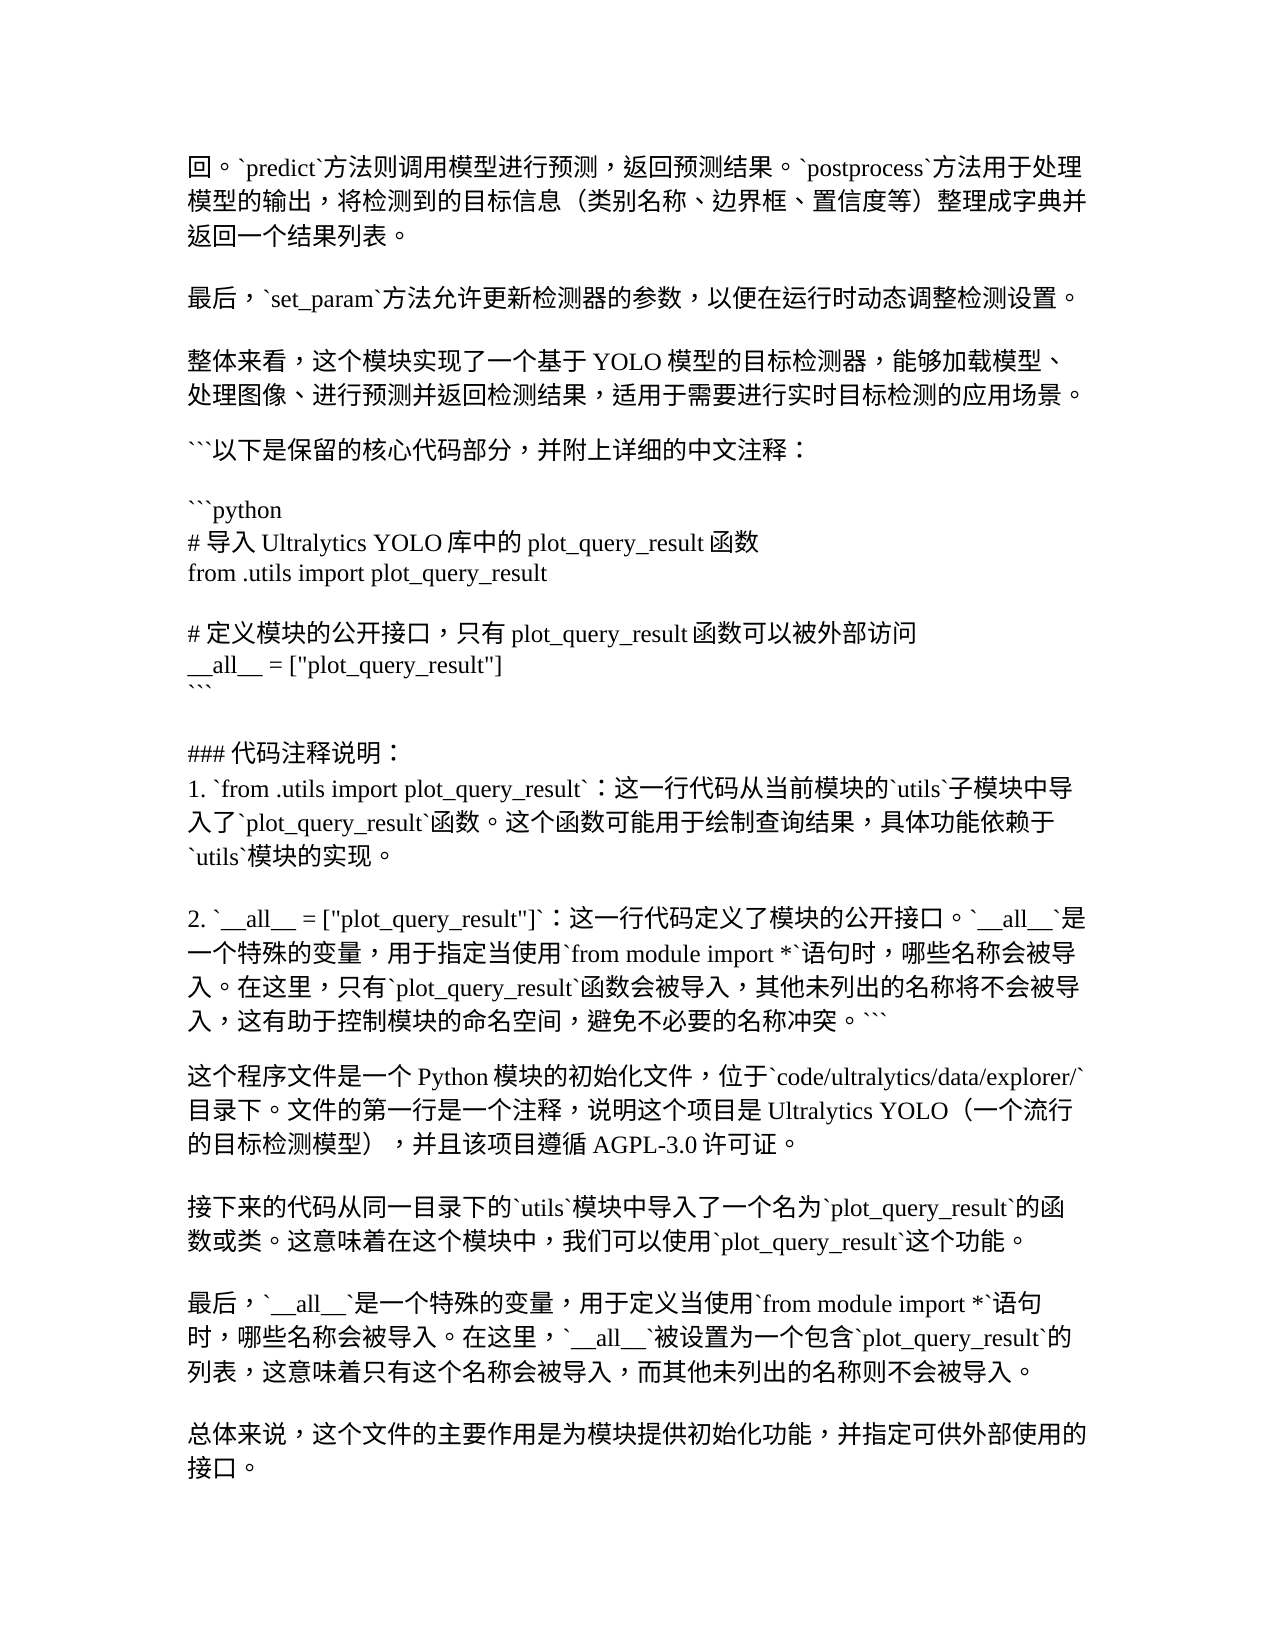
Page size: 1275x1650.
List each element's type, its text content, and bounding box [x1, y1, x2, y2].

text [187, 150, 1087, 412]
text 这个程序文件是一个Python模块的初始化文件，位于`code/ultralytics/data/explorer/`目录下。文件的第一行是一个注释，说明这个项目是Ultralytics YOLO（一个流行的目标检测模型），并且该项目遵循AGPL-3.0许可证。 接下来的代码从同一目录下的`utils`模块中导入了一个名为`plot_query_result`的函数或类。这意味着在这个模块中，我们可以使用`plot_query_result`这个功能。 最后，`__all__`是一个特殊的变量，用于定义当使用`from module import *`语句时，哪些名称会被导入。在这里，`__all__`被设置为一个包含`plot_query_result`的列表，这意味着只有这个名称会被导入，而其他未列出的名称则不会被导入。 总体来说，这个文件的主要作用是为模块提供初始化功能，并指定可供外部使用的接口。 [187, 1058, 1087, 1485]
text ```以下是保留的核心代码部分，并附上详细的中文注释： ```python # 导入Ultralytics YOLO库中的plot_query_result函数 from .utils import plot_query_result # 定义模块的公开接口，只有plot_query_result函数可以被外部访问 __all__ = ["plot_query_result"] ``` ### 代码注释说明： 1. `from .utils import plot_query_result`：这一行代码从当前模块的`utils`子模块中导入了`plot_query_result`函数。这个函数可能用于绘制查询结果，具体功能依赖于`utils`模块的实现。 2. `__all__ = ["plot_query_result"]`：这一行代码定义了模块的公开接口。`__all__`是一个特殊的变量，用于指定当使用`from module import *`语句时，哪些名称会被导入。在这里，只有`plot_query_result`函数会被导入，其他未列出的名称将不会被导入，这有助于控制模块的命名空间，避免不必要的名称冲突。``` [187, 433, 1087, 1037]
